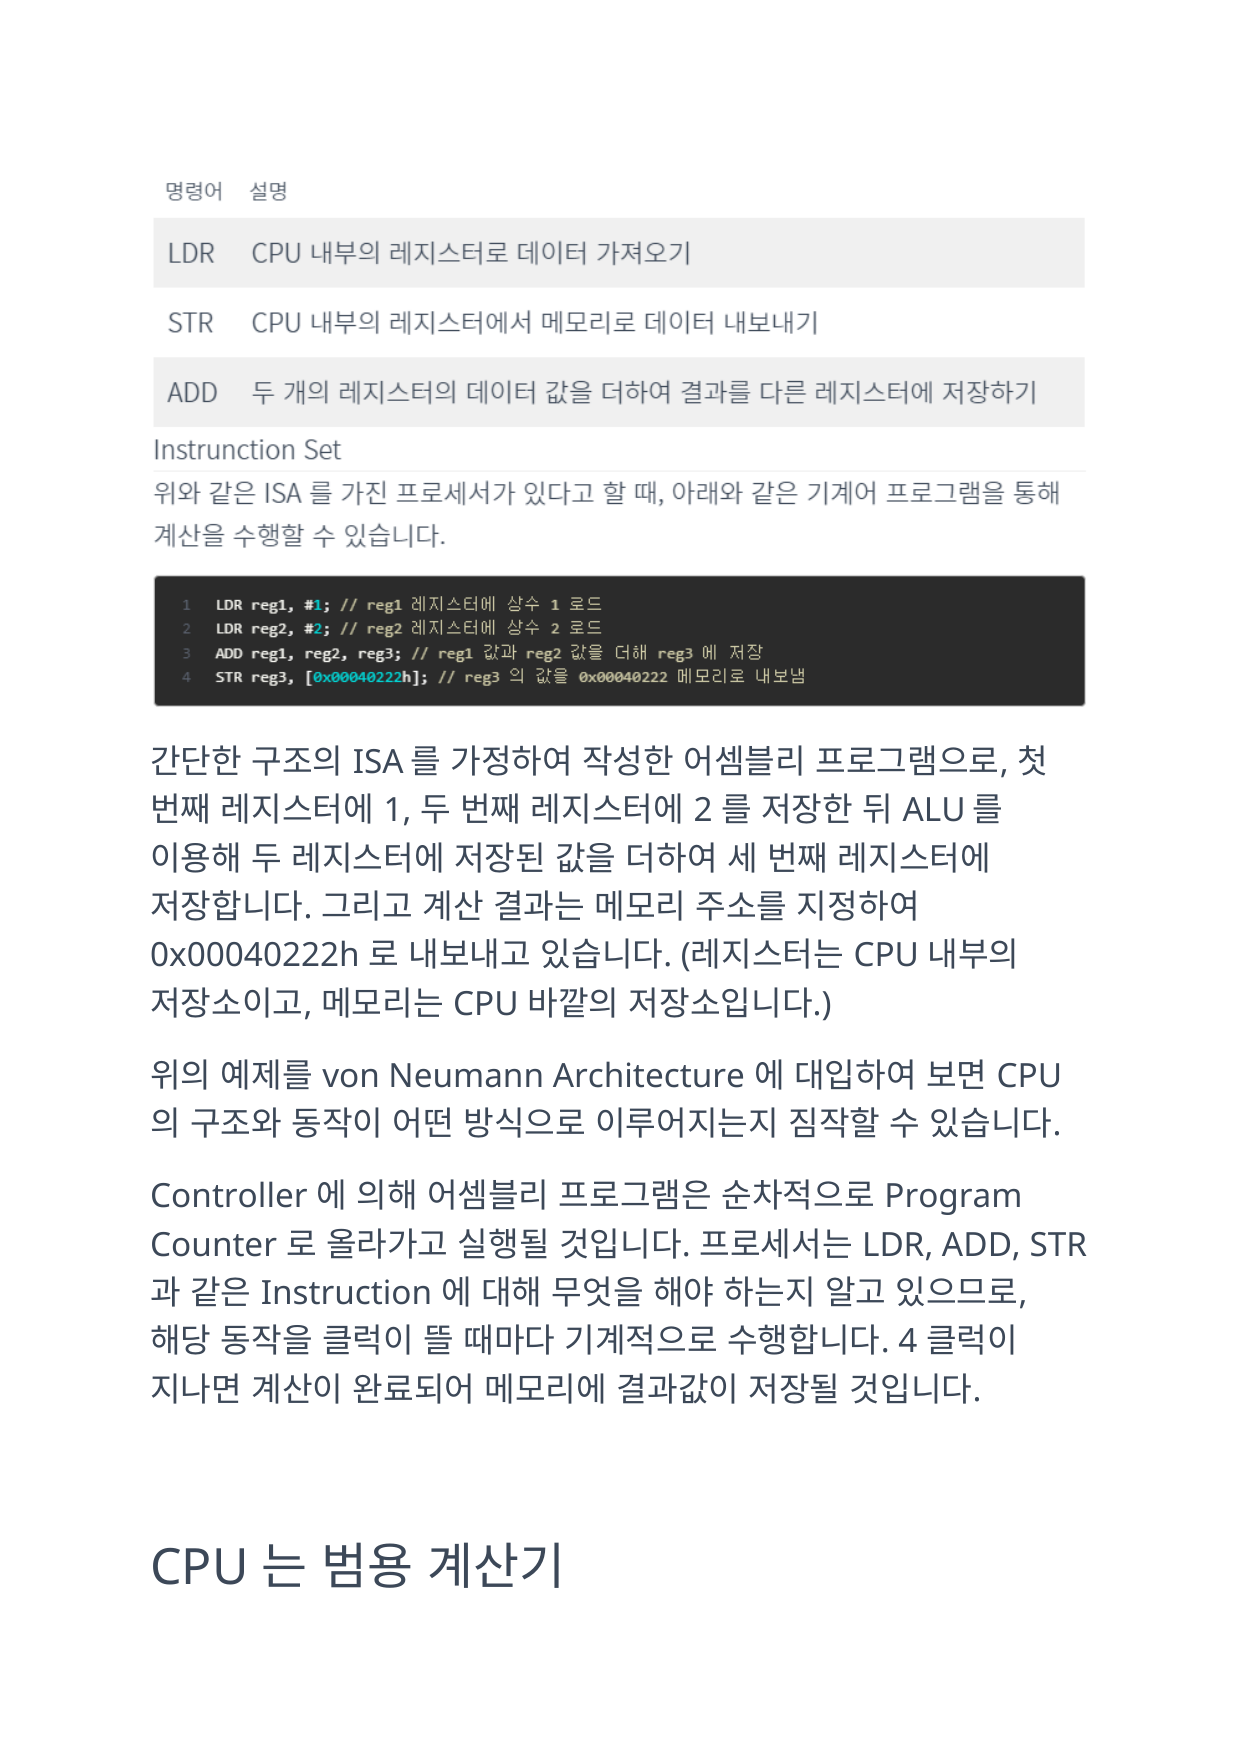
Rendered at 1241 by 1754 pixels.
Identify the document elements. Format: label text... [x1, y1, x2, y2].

text Controller 에 의해 어셈블리 프로그램은 순차적으로 Program Counter 로 올라가고 실행될 것입니다. 프로세서는 LDR, ADD, STR 과 같은 Instruction 에 대해 무엇을 해야 하는지 알고 있으므로, 해당 동작을 클럭이 뜰 때마다 기계적으로 수행합니다. 4 클럭이 지나면 계산이 완료되어 메모리에 결과값이 저장될 것입니다. [150, 1169, 1090, 1411]
picture [150, 177, 1091, 712]
text 간단한 구조의 ISA를 가정하여 작성한 어셈블리 프로그램으로, 첫 번째 레지스터에 1, 두 번째 레지스터에 2 를 저장한 뒤 ALU를 이용해 두 레지스터에 저장된 값을 더하여 세 번째 레지스터에 저장합니다. 그리고 계산 결과는 메모리 주소를 지정하여 0x00040222h 로 내보내고 있습니다. (레지스터는 CPU 내부의 저장소이고, 메모리는 CPU 바깥의 저장소입니다.) [150, 735, 1090, 1025]
text CPU 는 범용 계산기 [150, 1526, 1090, 1599]
text 위의 예제를 von Neumann Architecture 에 대입하여 보면 CPU의 구조와 동작이 어떤 방식으로 이루어지는지 짐작할 수 있습니다. [150, 1048, 1090, 1145]
